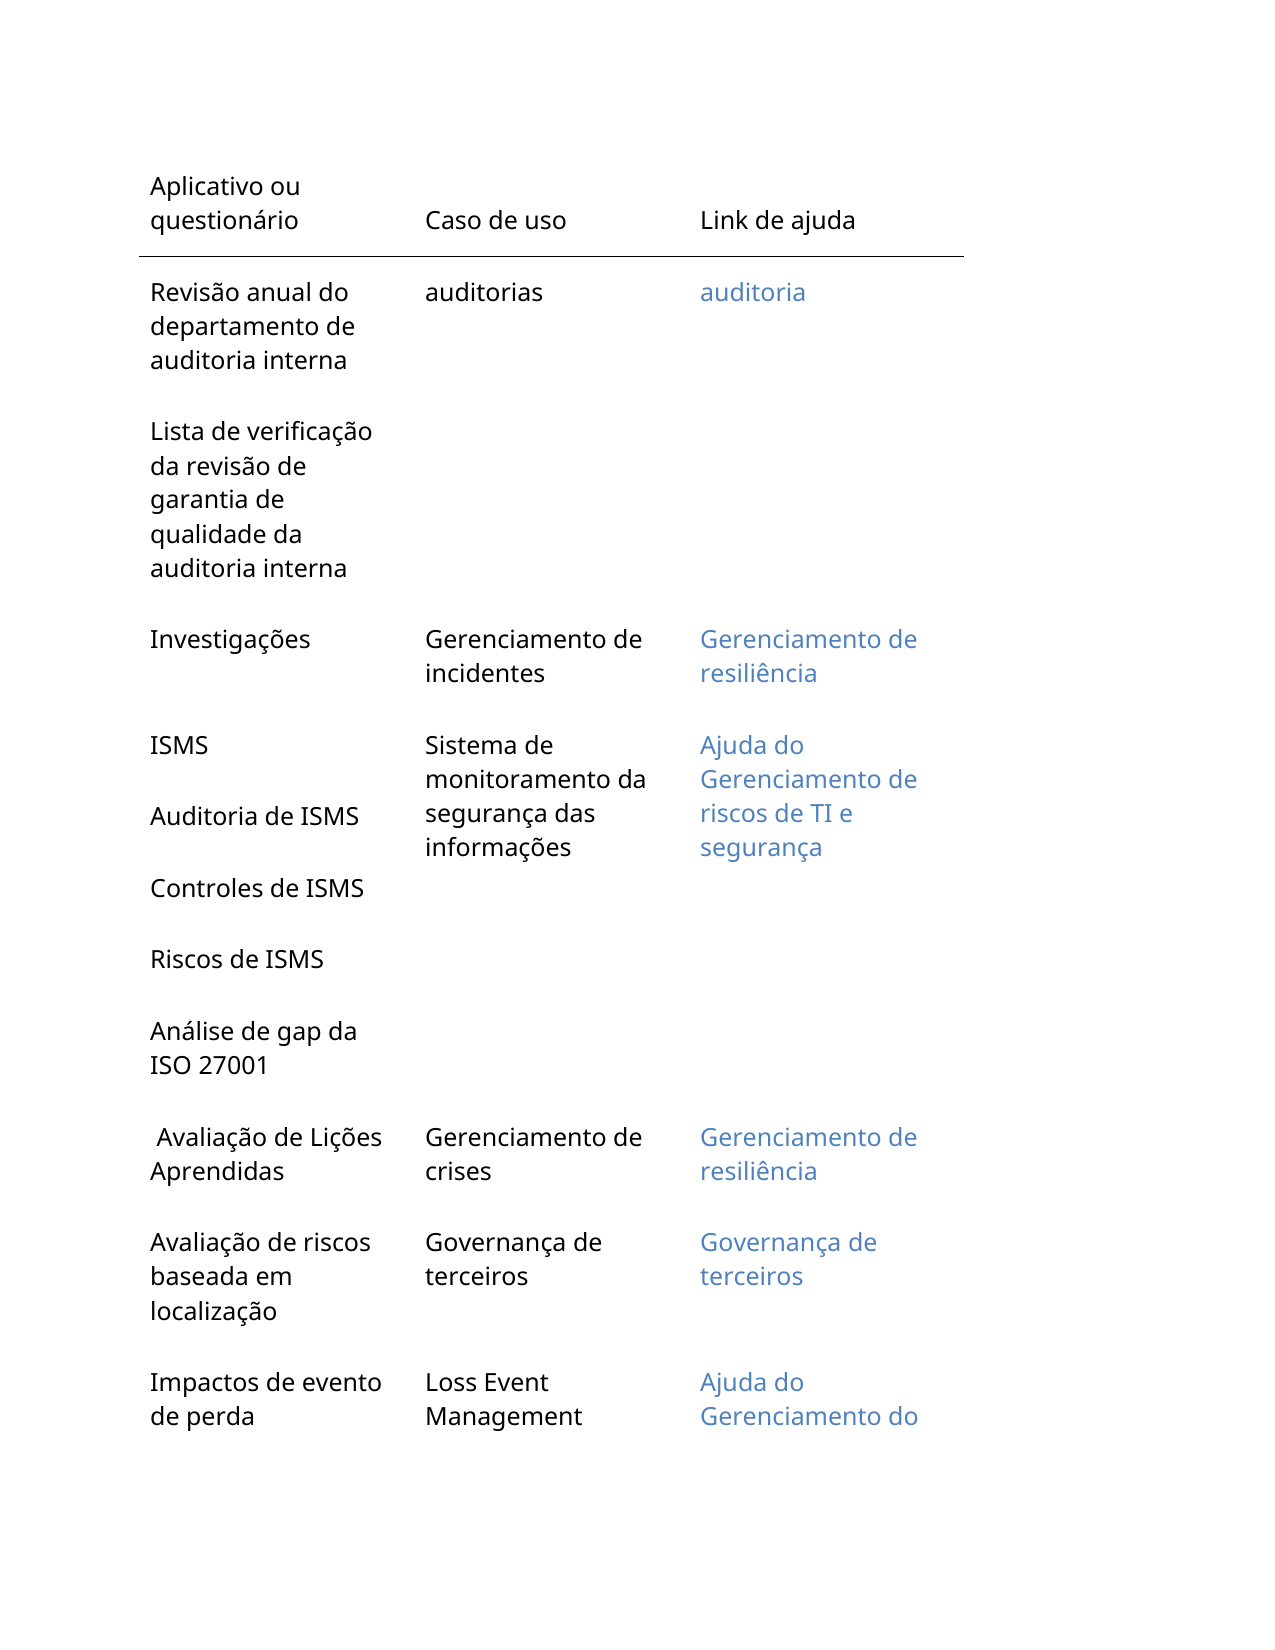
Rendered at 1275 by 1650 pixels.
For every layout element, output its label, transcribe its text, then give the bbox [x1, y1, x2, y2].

table_cell Ajuda do Gerenciamento de riscos de TI e segurança [689, 709, 964, 1101]
table_cell Investigações [139, 603, 414, 709]
table_cell Gerenciamento de resiliência [689, 603, 964, 709]
table_cell Revisão anual do departamento de auditoria interna [139, 257, 414, 395]
table_cell Ajuda do Gerenciamento de auditoria [689, 257, 964, 603]
table_cell Gerenciamento de crises [414, 1101, 689, 1206]
table_header Caso de uso [414, 150, 689, 256]
table_header Aplicativo ou questionário [139, 150, 414, 256]
table_cell Gerenciamento de resiliência [689, 1101, 964, 1206]
table_cell Sistema de monitoramento da segurança das informações [414, 709, 689, 1101]
table_cell Auditoria de ISMS [139, 780, 414, 852]
table_cell Loss Event Management [414, 1346, 689, 1452]
table_header Link de ajuda [689, 150, 964, 256]
table_cell Lista de verificação da revisão de garantia de qualidade da auditoria interna [139, 395, 414, 603]
table_cell Avaliação de Lições Aprendidas [139, 1101, 414, 1206]
table_cell Riscos de ISMS [139, 924, 414, 995]
table_cell Avaliação de riscos baseada em localização [139, 1206, 414, 1346]
table_cell Análise de gap da ISO 27001 [139, 995, 414, 1101]
table_cell Gerenciamento de incidentes [414, 603, 689, 709]
table_cell Controles de ISMS [139, 852, 414, 923]
table_cell Ajuda do Gerenciamento do risco operacional e empresarial [689, 1346, 964, 1452]
table_cell Impactos de evento de perda [139, 1346, 414, 1452]
table_cell Planejamento e qualidade de auditorias [414, 257, 689, 603]
table_cell Governança de terceiros [689, 1206, 964, 1346]
table_cell Governança de terceiros [414, 1206, 689, 1346]
table_cell ISMS [139, 709, 414, 780]
